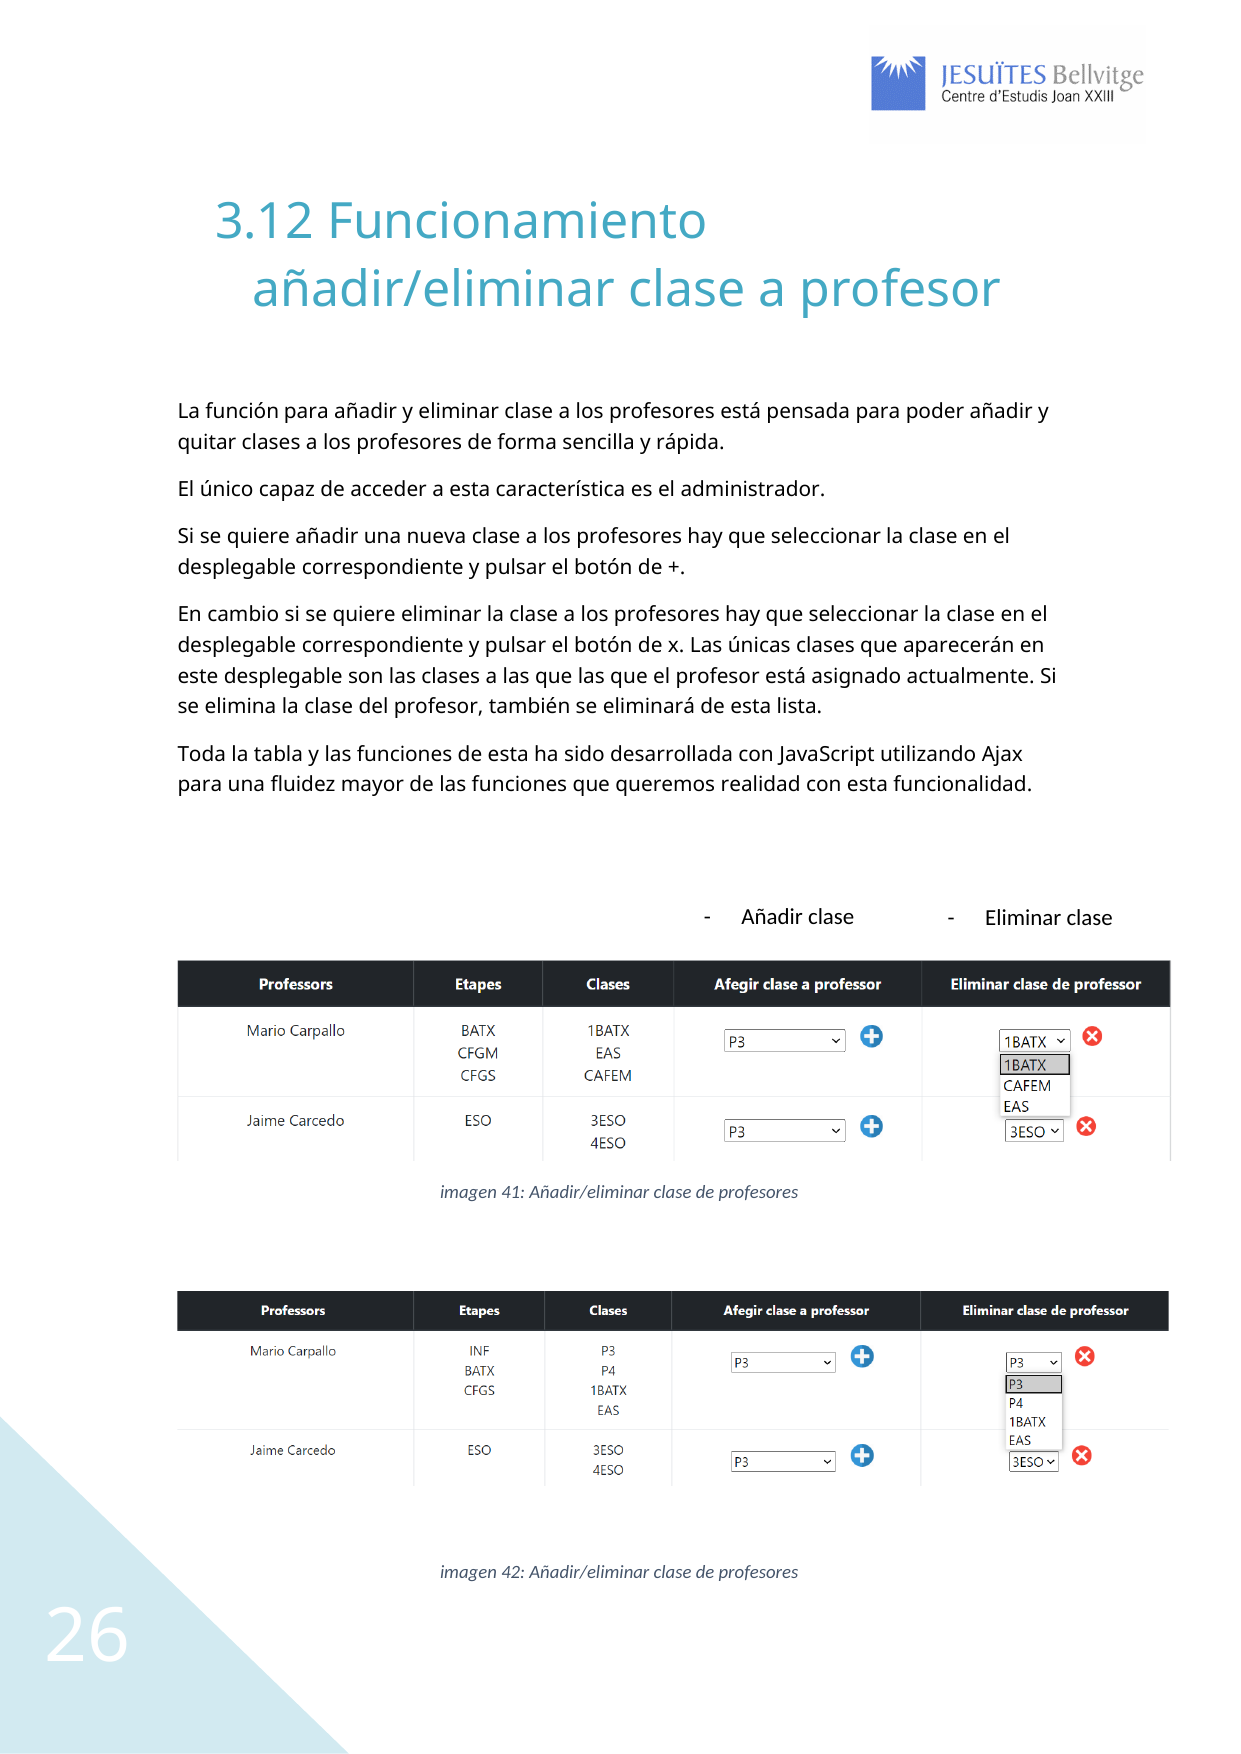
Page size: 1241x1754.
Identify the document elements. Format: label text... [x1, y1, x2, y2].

subtitle 3.12 Funcionamiento añadir/eliminar clase a profesor [215, 185, 1063, 321]
text El único capaz de acceder a esta característica es el administrador. [177, 474, 1063, 503]
picture [177, 1291, 1169, 1486]
picture [177, 958, 1172, 1161]
text Si se quiere añadir una nueva clase a los profesores hay que seleccionar la clase en el desplegable correspondiente y pulsar el botón de +. [177, 522, 1063, 581]
text En cambio si se quiere eliminar la clase a los profesores hay que seleccionar la clase en el desplegable correspondiente y pulsar el botón de x. Las únicas clases que aparecerán en este desplegable son las clases a las que las que el profesor está asignado actualmente. Si se elimina la clase del profesor, también se eliminará de esta lista. [177, 599, 1063, 720]
text La función para añadir y eliminar clase a los profesores está pensada para poder añadir y quitar clases a los profesores de forma sencilla y rápida. [177, 396, 1063, 455]
text Toda la tabla y las funciones de esta ha sido desarrollada con JavaScript utilizando Ajax para una fluidez mayor de las funciones que queremos realidad con esta funcionalidad. [177, 739, 1063, 798]
picture [868, 25, 1147, 144]
